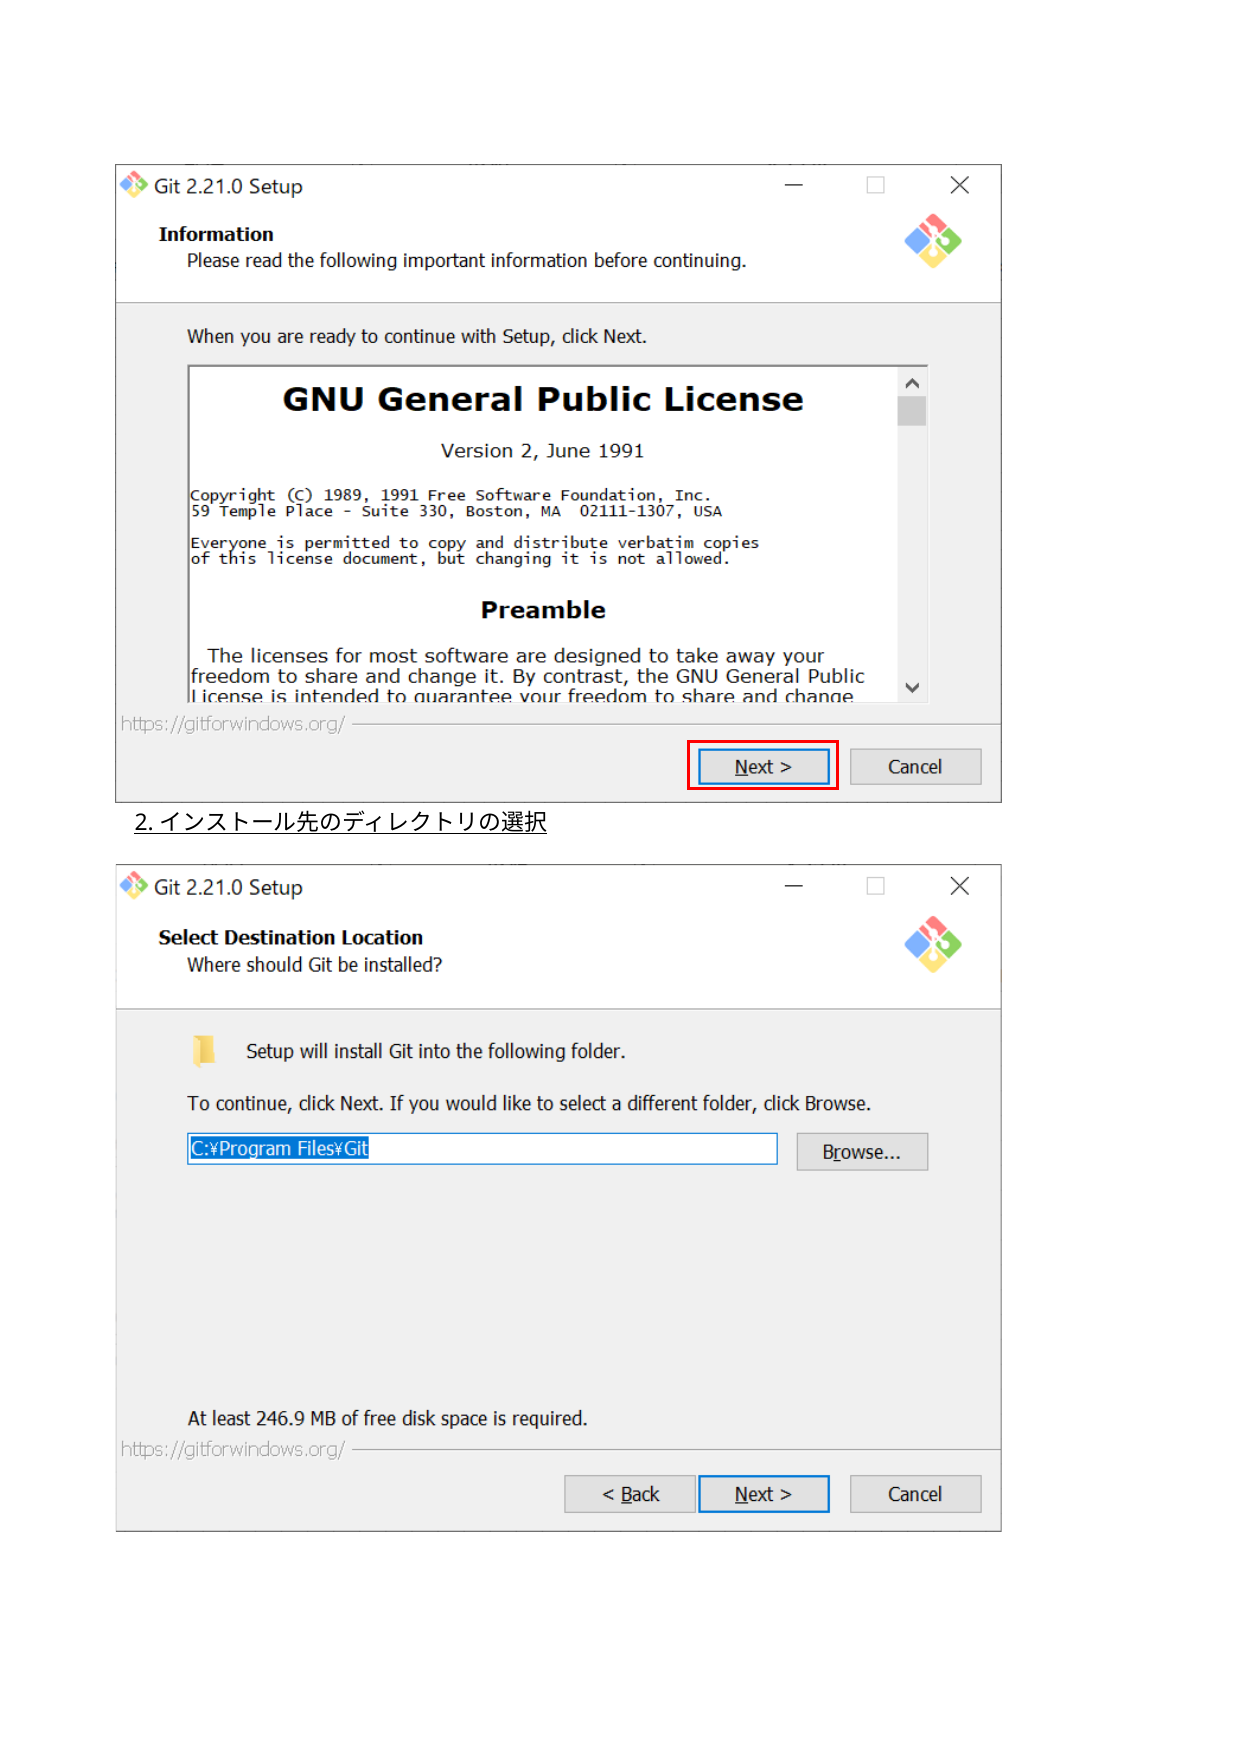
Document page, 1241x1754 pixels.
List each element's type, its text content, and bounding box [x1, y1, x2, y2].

text 2. インストール先のディレクトリの選択 [134, 802, 1106, 839]
picture [115, 864, 1002, 1532]
picture [115, 164, 1002, 803]
